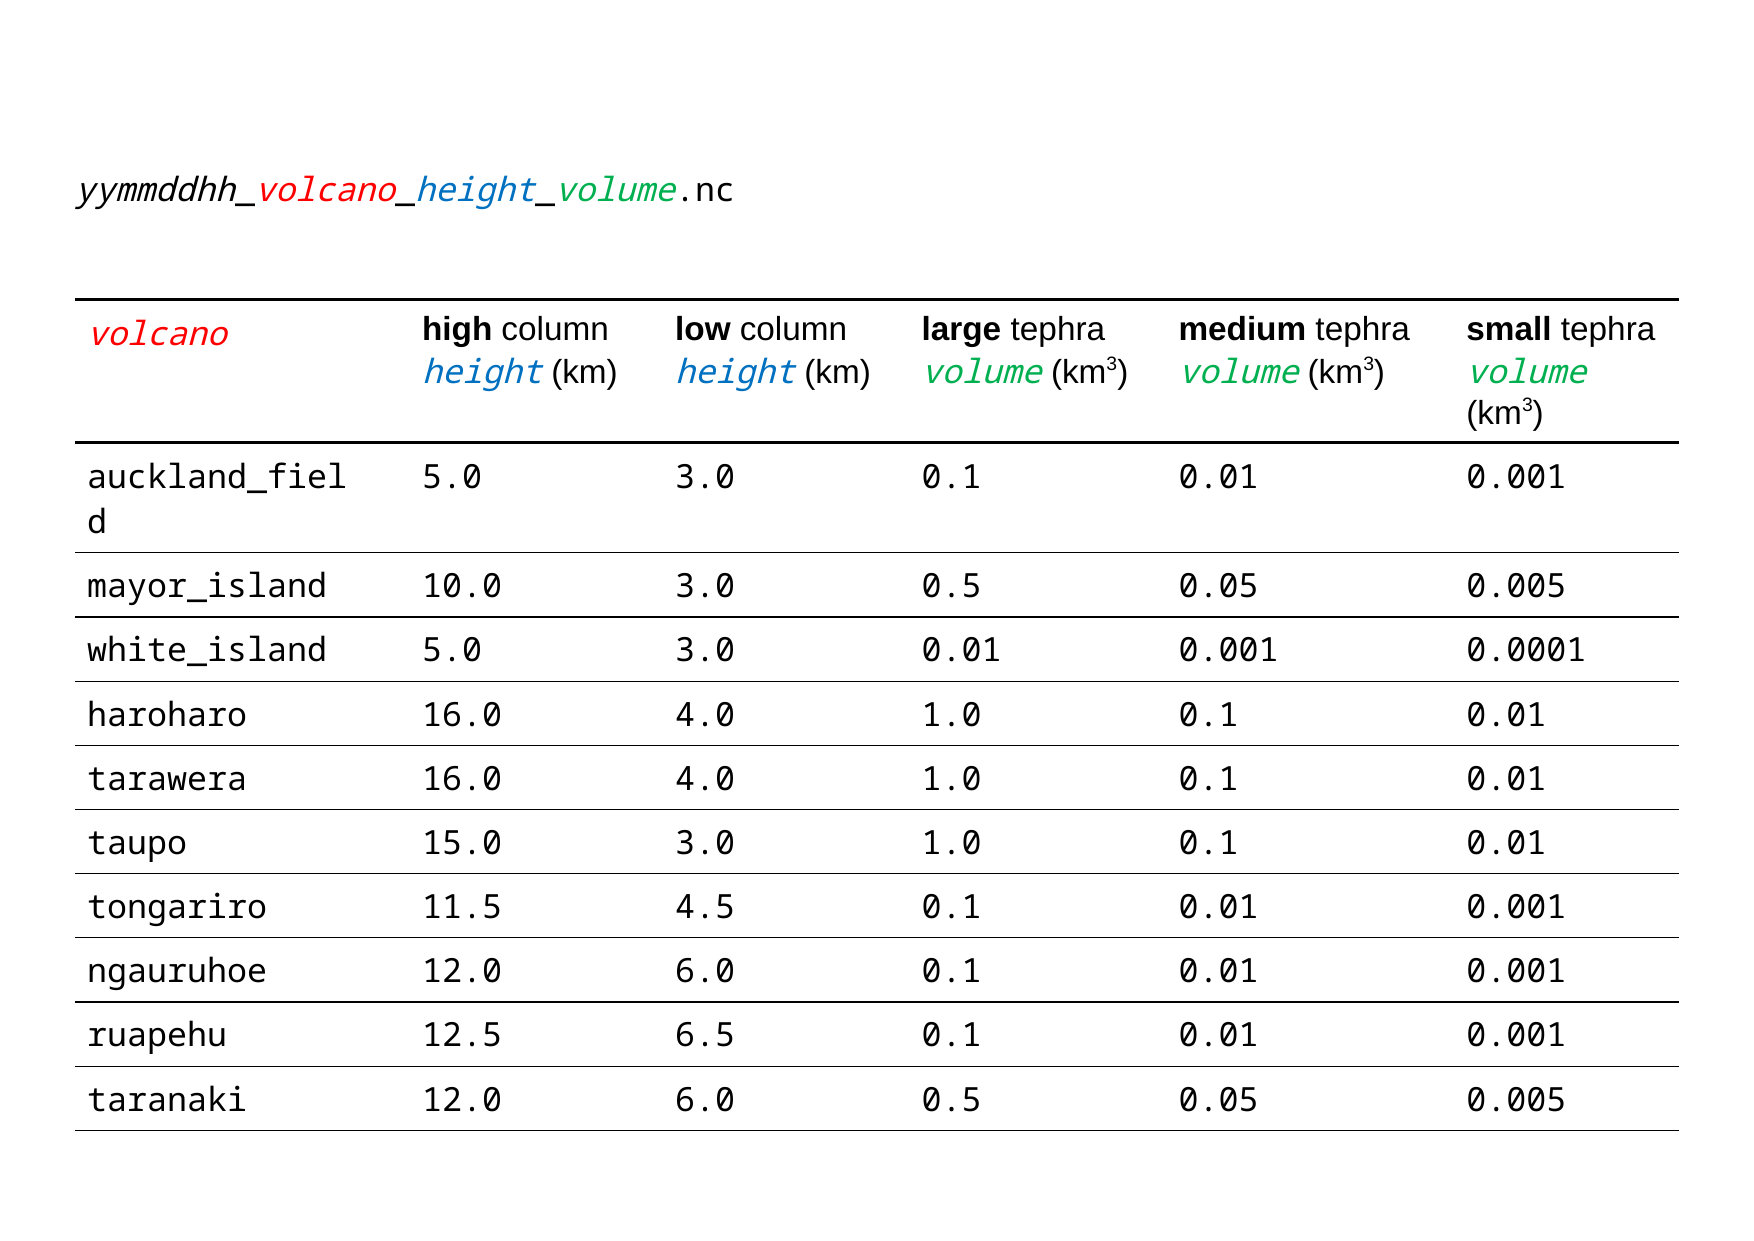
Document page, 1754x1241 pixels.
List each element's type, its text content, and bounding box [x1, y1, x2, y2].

table_cell 3.0 [663, 444, 910, 552]
table_cell 0.001 [1455, 938, 1679, 1001]
table_cell 4.5 [663, 874, 910, 937]
table_cell 0.05 [1166, 1067, 1454, 1130]
table_cell 0.1 [1166, 746, 1454, 809]
table_header low column height (km) [663, 301, 910, 441]
table_cell 12.5 [410, 1003, 663, 1066]
table_cell 0.1 [910, 1003, 1166, 1066]
table_cell 0.001 [1455, 444, 1679, 552]
table_cell 12.0 [410, 1067, 663, 1130]
table_cell tarawera [75, 746, 410, 809]
table_header medium tephra volume (km3) [1166, 301, 1454, 441]
table_cell 0.01 [1455, 682, 1679, 745]
table_header large tephra volume (km3) [910, 301, 1166, 441]
table_cell 0.001 [1455, 1003, 1679, 1066]
table_cell 6.0 [663, 1067, 910, 1130]
table_cell 1.0 [910, 682, 1166, 745]
table_cell 4.0 [663, 682, 910, 745]
table_cell 0.001 [1166, 618, 1454, 681]
table_cell 0.0001 [1455, 618, 1679, 681]
table_cell haroharo [75, 682, 410, 745]
table_cell 5.0 [410, 618, 663, 681]
table_cell 1.0 [910, 810, 1166, 873]
table_cell 12.0 [410, 938, 663, 1001]
table_cell 0.005 [1455, 553, 1679, 616]
table_cell 0.01 [1166, 874, 1454, 937]
table_cell 3.0 [663, 618, 910, 681]
table_header small tephra volume (km3) [1455, 301, 1679, 441]
table_cell 0.1 [910, 874, 1166, 937]
table_cell 0.01 [1166, 444, 1454, 552]
table_cell 3.0 [663, 553, 910, 616]
table_cell 0.1 [1166, 810, 1454, 873]
table_cell 16.0 [410, 746, 663, 809]
table_cell 0.1 [1166, 682, 1454, 745]
table_cell 0.05 [1166, 553, 1454, 616]
table_cell mayor_island [75, 553, 410, 616]
table_cell 6.5 [663, 1003, 910, 1066]
table_cell 0.1 [910, 444, 1166, 552]
table_cell 15.0 [410, 810, 663, 873]
table_cell 0.5 [910, 553, 1166, 616]
table_cell 0.01 [1166, 1003, 1454, 1066]
table_cell 4.0 [663, 746, 910, 809]
table_cell ruapehu [75, 1003, 410, 1066]
table_cell 0.005 [1455, 1067, 1679, 1130]
table_cell 10.0 [410, 553, 663, 616]
table_cell taupo [75, 810, 410, 873]
table_cell 0.001 [1455, 874, 1679, 937]
table_header volcano [75, 301, 410, 441]
table_cell 0.01 [910, 618, 1166, 681]
table_cell 0.01 [1166, 938, 1454, 1001]
table_cell 0.5 [910, 1067, 1166, 1130]
table_cell 11.5 [410, 874, 663, 937]
table_cell 6.0 [663, 938, 910, 1001]
text yymmddhh_volcano_height_volume.nc [75, 166, 1679, 211]
table_cell 0.01 [1455, 746, 1679, 809]
table_cell tongariro [75, 874, 410, 937]
table_cell 1.0 [910, 746, 1166, 809]
table_cell 0.01 [1455, 810, 1679, 873]
table_cell white_island [75, 618, 410, 681]
table_cell taranaki [75, 1067, 410, 1130]
table_cell ngauruhoe [75, 938, 410, 1001]
table_cell 0.1 [910, 938, 1166, 1001]
table_cell 3.0 [663, 810, 910, 873]
table_cell 5.0 [410, 444, 663, 552]
table_cell auckland_fieldfff [75, 444, 410, 552]
table_cell 16.0 [410, 682, 663, 745]
table_header high column height (km) [410, 301, 663, 441]
